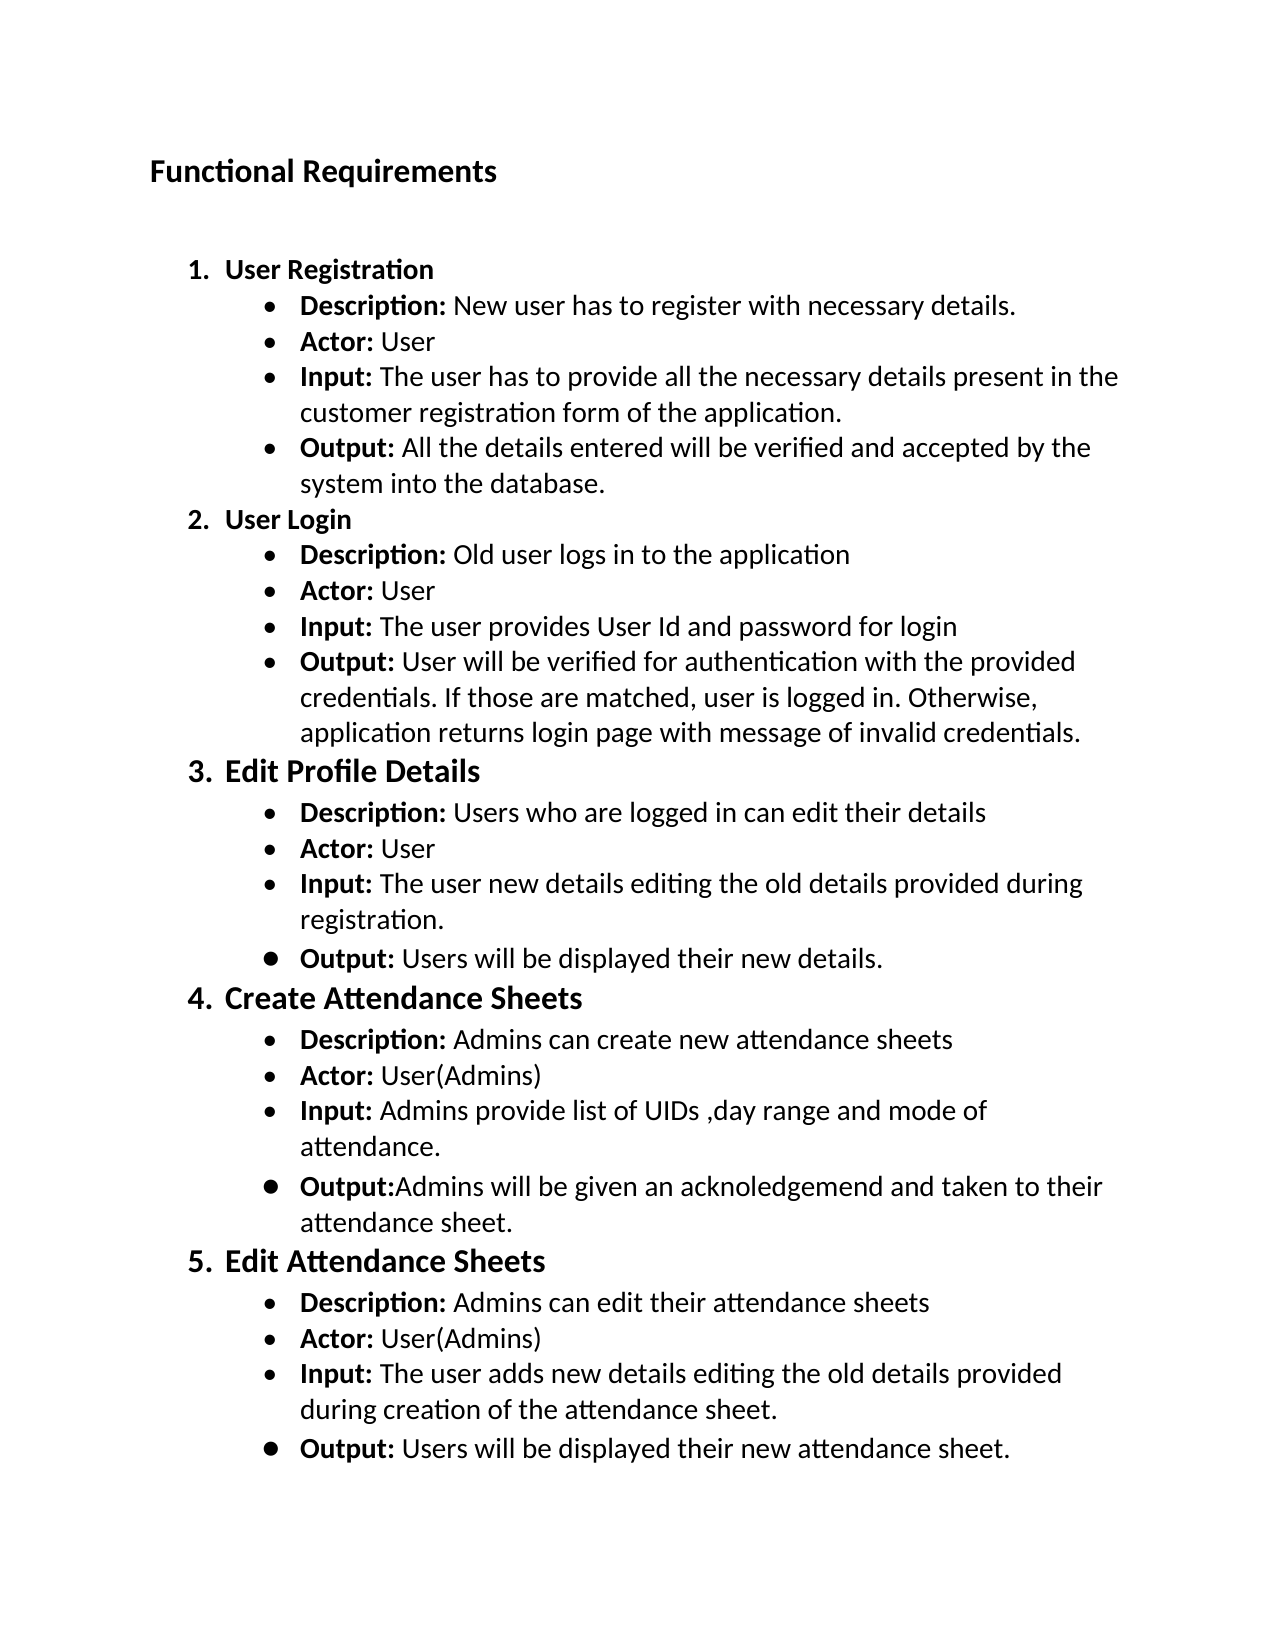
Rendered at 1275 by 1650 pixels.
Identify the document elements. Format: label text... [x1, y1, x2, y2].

list Actor: User(Admins) [262, 1057, 1125, 1092]
list Input: The user has to provide all the necessary details present in the customer registration form of the application. [262, 358, 1125, 429]
list Input: The user provides User Id and password for login [262, 608, 1125, 643]
list User Login [187, 501, 1125, 536]
list Output: Users will be displayed their new details. [262, 937, 1125, 977]
list Create Attendance Sheets [187, 977, 1125, 1018]
list Description: Admins can create new attendance sheets [262, 1021, 1125, 1057]
list User Registration [187, 251, 1125, 287]
list Output: Users will be displayed their new attendance sheet. [262, 1427, 1125, 1467]
list Description: New user has to register with necessary details. [262, 287, 1125, 323]
list Output:Admins will be given an acknoledgemend and taken to their attendance sheet. [262, 1164, 1125, 1240]
list Edit Profile Details [187, 750, 1125, 791]
list Actor: User [262, 572, 1125, 608]
list Output: User will be verified for authentication with the provided credentials. If those are matched, user is logged in. Otherwise, application returns login page with message of invalid credentials. [262, 643, 1125, 750]
list Input: Admins provide list of UIDs ,day range and mode of attendance. [262, 1092, 1125, 1164]
text Functional Requirements [150, 150, 1125, 191]
list Input: The user adds new details editing the old details provided during creation of the attendance sheet. [262, 1355, 1125, 1427]
list Description: Users who are logged in can edit their details [262, 794, 1125, 830]
list Output: All the details entered will be verified and accepted by the system into the database. [262, 429, 1125, 501]
list Edit Attendance Sheets [187, 1240, 1125, 1281]
list Actor: User [262, 323, 1125, 358]
list Actor: User [262, 830, 1125, 865]
list Actor: User(Admins) [262, 1320, 1125, 1355]
list Description: Old user logs in to the application [262, 536, 1125, 572]
list Description: Admins can edit their attendance sheets [262, 1284, 1125, 1320]
list Input: The user new details editing the old details provided during registration. [262, 865, 1125, 937]
